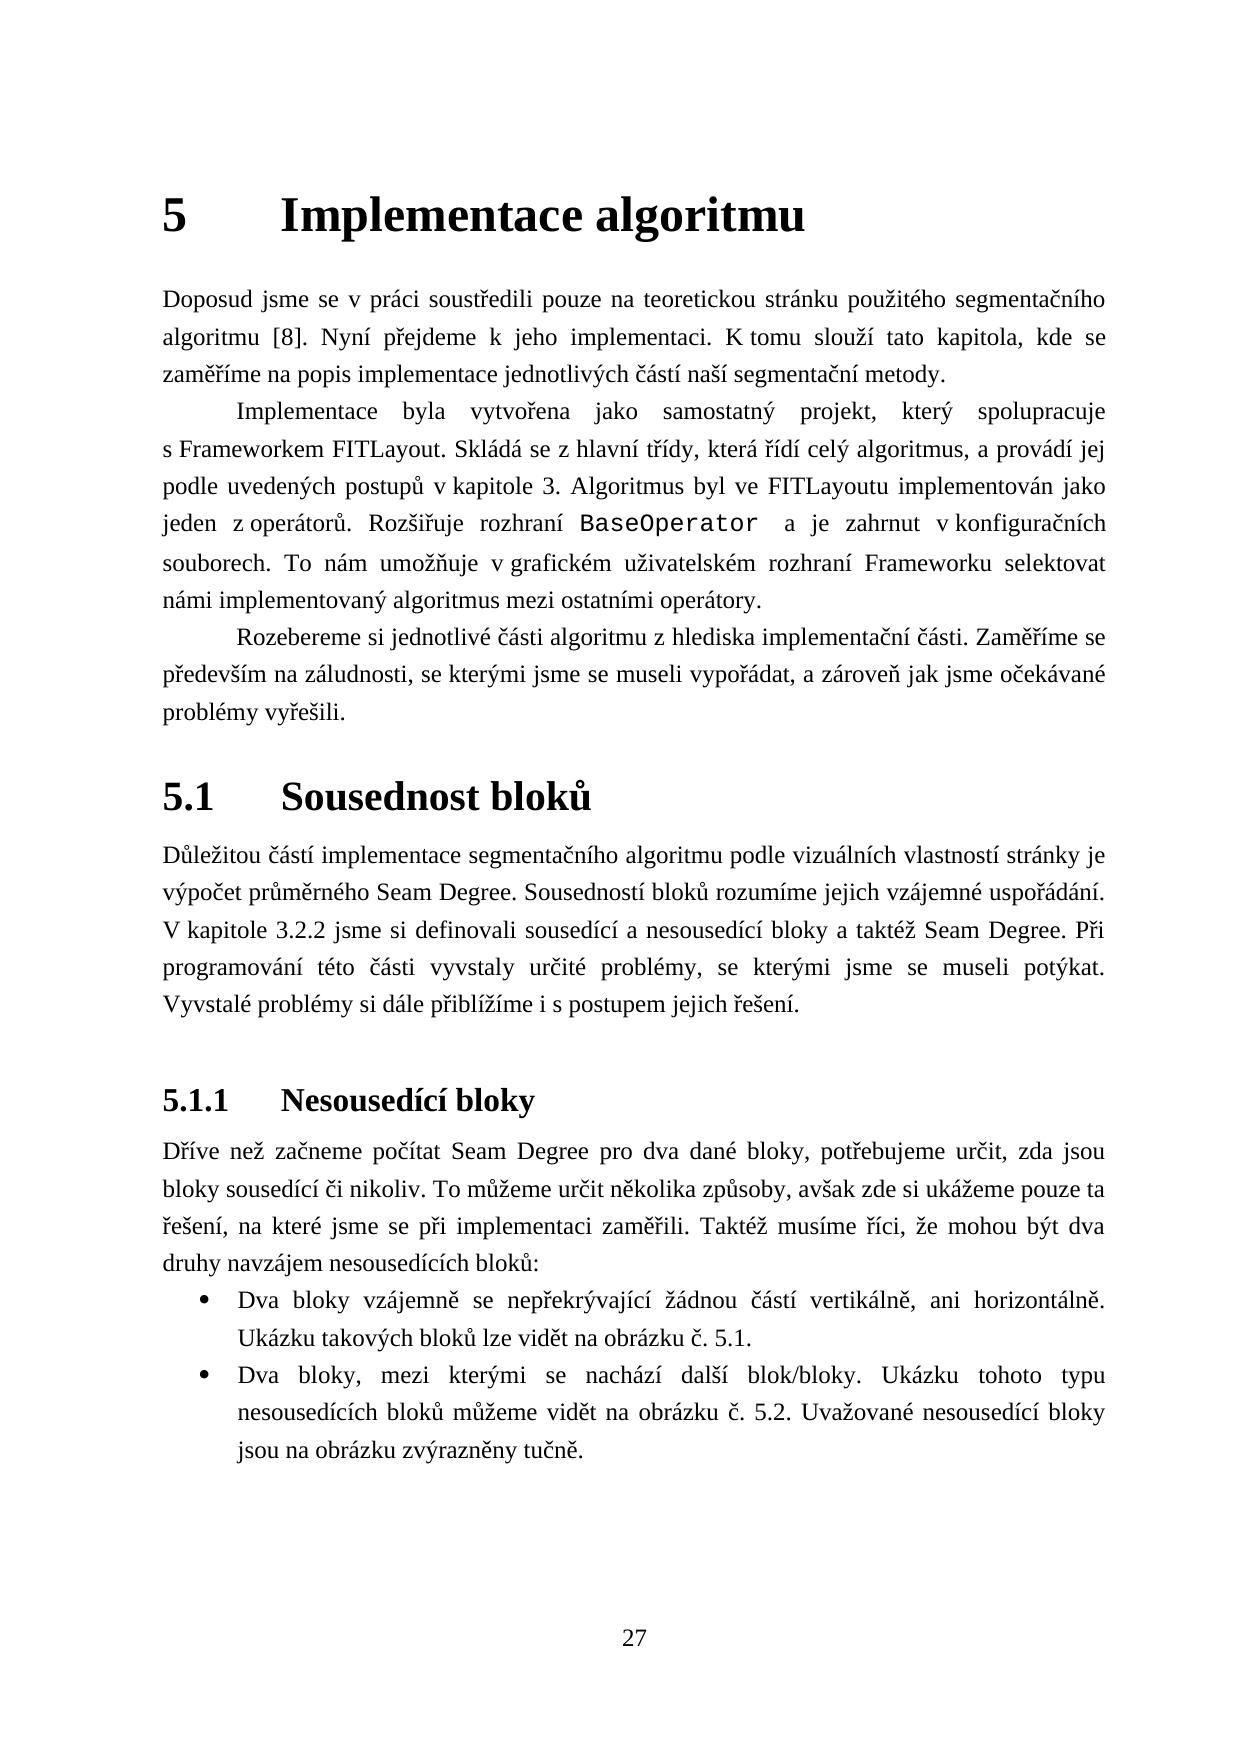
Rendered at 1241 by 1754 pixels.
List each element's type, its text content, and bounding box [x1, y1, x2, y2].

subtitle Implementace algoritmu [162, 185, 1106, 242]
text Důležitou částí implementace segmentačního algoritmu podle vizuálních vlastností stránky je výpočet průměrného Seam Degree. Sousedností bloků rozumíme jejich vzájemné uspořádání. V kapitole 3.2.2 jsme si definovali sousedící a nesousedící bloky a taktéž Seam Degree. Při programování této části vyvstaly určité problémy, se kterými jsme se museli potýkat. Vyvstalé problémy si dále přiblížíme i s postupem jejich řešení. [162, 840, 1106, 1018]
text Doposud jsme se v práci soustředili pouze na teoretickou stránku použitého segmentačního algoritmu [8]. Nyní přejdeme k jeho implementaci. K tomu slouží tato kapitola, kde se zaměříme na popis implementace jednotlivých částí naší segmentační metody. [162, 284, 1106, 388]
subtitle Nesousedící bloky [162, 1080, 1106, 1119]
list Dva bloky, mezi kterými se nachází další blok/bloky. Ukázku tohoto typu nesousedících bloků můžeme vidět na obrázku č. 5.2. Uvažované nesousedící bloky jsou na obrázku zvýrazněny tučně. [200, 1360, 1106, 1463]
text Dříve než začneme počítat Seam Degree pro dva dané bloky, potřebujeme určit, zda jsou bloky sousedící či nikoliv. To můžeme určit několika způsoby, avšak zde si ukážeme pouze ta řešení, na které jsme se při implementaci zaměřili. Taktéž musíme říci, že mohou být dva druhy navzájem nesousedících bloků: [162, 1136, 1106, 1277]
subtitle Sousednost bloků [162, 772, 1106, 819]
list Dva bloky vzájemně se nepřekrývající žádnou částí vertikálně, ani horizontálně. Ukázku takových bloků lze vidět na obrázku č. 5.1. [200, 1286, 1106, 1352]
text Implementace byla vytvořena jako samostatný projekt, který spolupracuje s Frameworkem FITLayout. Skládá se z hlavní třídy, která řídí celý algoritmus, a provádí jej podle uvedených postupů v kapitole 3. Algoritmus byl ve FITLayoutu implementován jako jeden z operátorů. Rozšiřuje rozhraní BaseOperator a je zahrnut v konfiguračních souborech. To nám umožňuje v grafickém uživatelském rozhraní Frameworku selektovat námi implementovaný algoritmus mezi ostatními operátory. [162, 396, 1106, 614]
text Rozebereme si jednotlivé části algoritmu z hlediska implementační části. Zaměříme se především na záludnosti, se kterými jsme se museli vypořádat, a zároveň jak jsme očekávané problémy vyřešili. [162, 622, 1106, 726]
